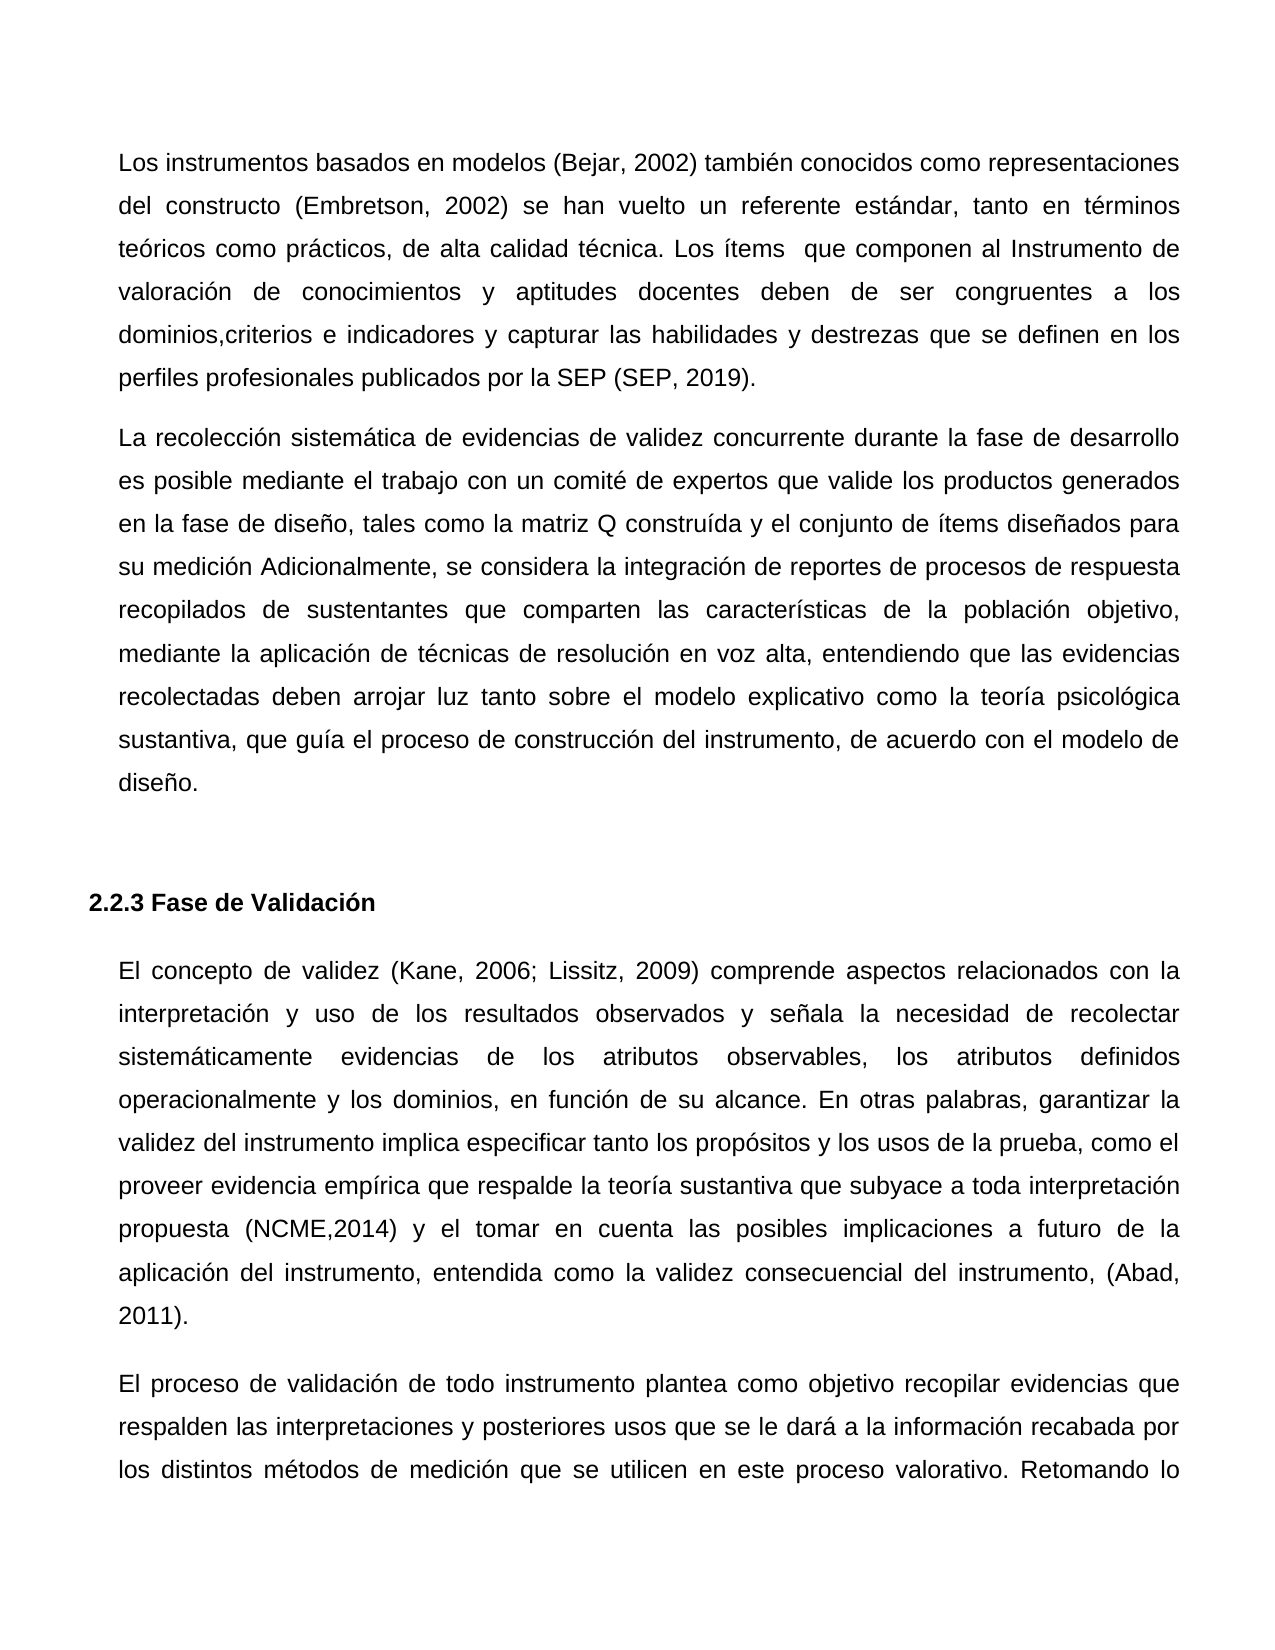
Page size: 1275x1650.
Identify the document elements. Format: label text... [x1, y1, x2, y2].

text 2.2.3 Fase de Validación [88, 888, 1182, 916]
text Los instrumentos basados en modelos (Bejar, 2002) también conocidos como representaciones del constructo (Embretson, 2002) se han vuelto un referente estándar, tanto en términos teóricos como prácticos, de alta calidad técnica. Los ítems que componen al Instrumento de valoración de conocimientos y aptitudes docentes deben de ser congruentes a los dominios,criterios e indicadores y capturar las habilidades y destrezas que se definen en los perfiles profesionales publicados por la SEP (SEP, 2019). [118, 148, 1182, 392]
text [118, 1369, 1182, 1484]
text El concepto de validez (Kane, 2006; Lissitz, 2009) comprende aspectos relacionados con la interpretación y uso de los resultados observados y señala la necesidad de recolectar sistemáticamente evidencias de los atributos observables, los atributos definidos operacionalmente y los dominios, en función de su alcance. En otras palabras, garantizar la validez del instrumento implica especificar tanto los propósitos y los usos de la prueba, como el proveer evidencia empírica que respalde la teoría sustantiva que subyace a toda interpretación propuesta (NCME,2014) y el tomar en cuenta las posibles implicaciones a futuro de la aplicación del instrumento, entendida como la validez consecuencial del instrumento, (Abad, 2011). [118, 956, 1182, 1329]
text La recolección sistemática de evidencias de validez concurrente durante la fase de desarrollo es posible mediante el trabajo con un comité de expertos que valide los productos generados en la fase de diseño, tales como la matriz Q construída y el conjunto de ítems diseñados para su medición Adicionalmente, se considera la integración de reportes de procesos de respuesta recopilados de sustentantes que comparten las características de la población objetivo, mediante la aplicación de técnicas de resolución en voz alta, entendiendo que las evidencias recolectadas deben arrojar luz tanto sobre el modelo explicativo como la teoría psicológica sustantiva, que guía el proceso de construcción del instrumento, de acuerdo con el modelo de diseño. [118, 423, 1182, 797]
